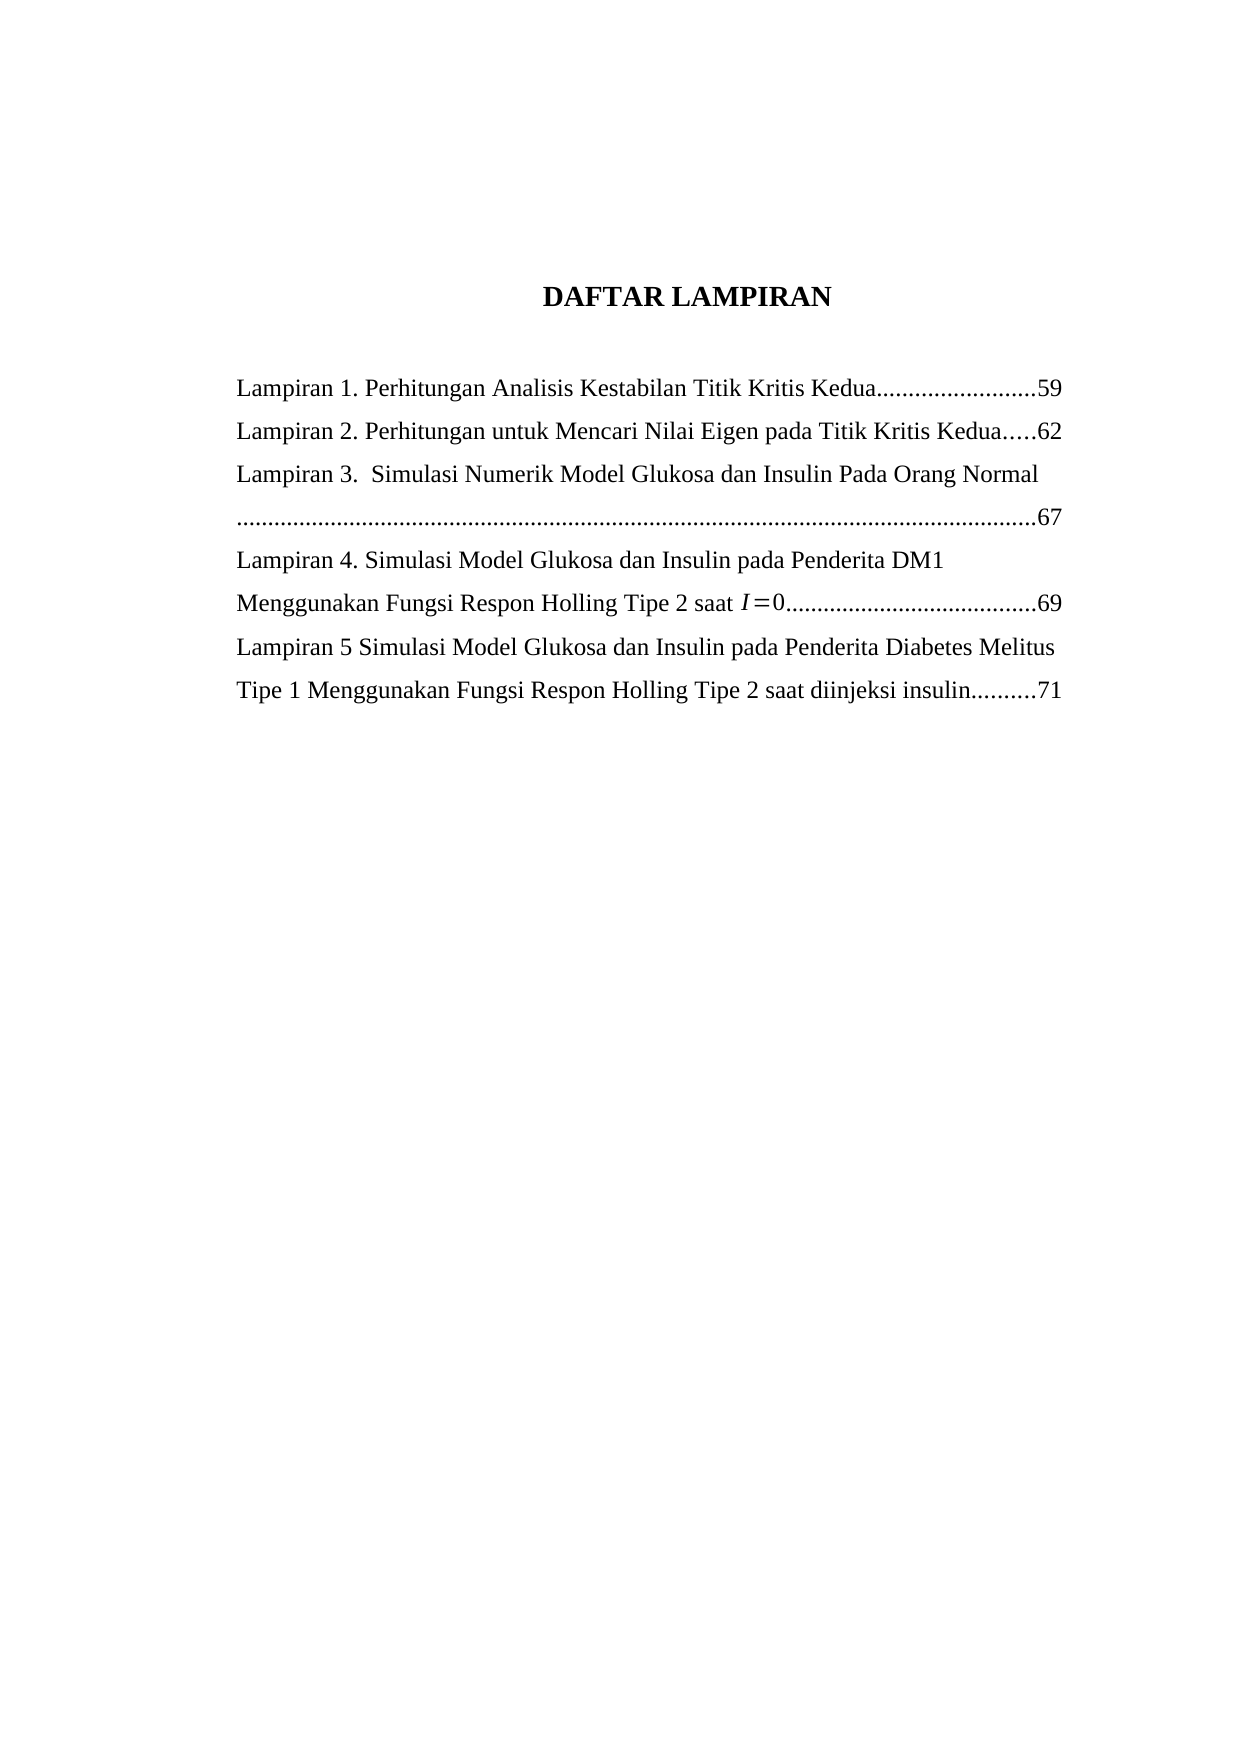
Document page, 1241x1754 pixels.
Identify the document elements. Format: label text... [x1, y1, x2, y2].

text Lampiran 2. Perhitungan untuk Mencari Nilai Eigen pada Titik Kritis Kedua 62 [236, 416, 1063, 445]
text Lampiran 5 Simulasi Model Glukosa dan Insulin pada Penderita Diabetes Melitus Tipe 1 Menggunakan Fungsi Respon Holling Tipe 2 saat diinjeksi insulin. 71 [236, 632, 1063, 703]
text Lampiran 4. Simulasi Model Glukosa dan Insulin pada Penderita DM1 Menggunakan Fungsi Respon Holling Tipe 2 saat 69 [236, 545, 1063, 617]
subtitle DAFTAR LAMPIRAN [311, 279, 1063, 313]
text Lampiran 1. Perhitungan Analisis Kestabilan Titik Kritis Kedua 59 [236, 373, 1063, 402]
text Lampiran 3. Simulasi Numerik Model Glukosa dan Insulin Pada Orang Normal 67 [236, 459, 1063, 531]
